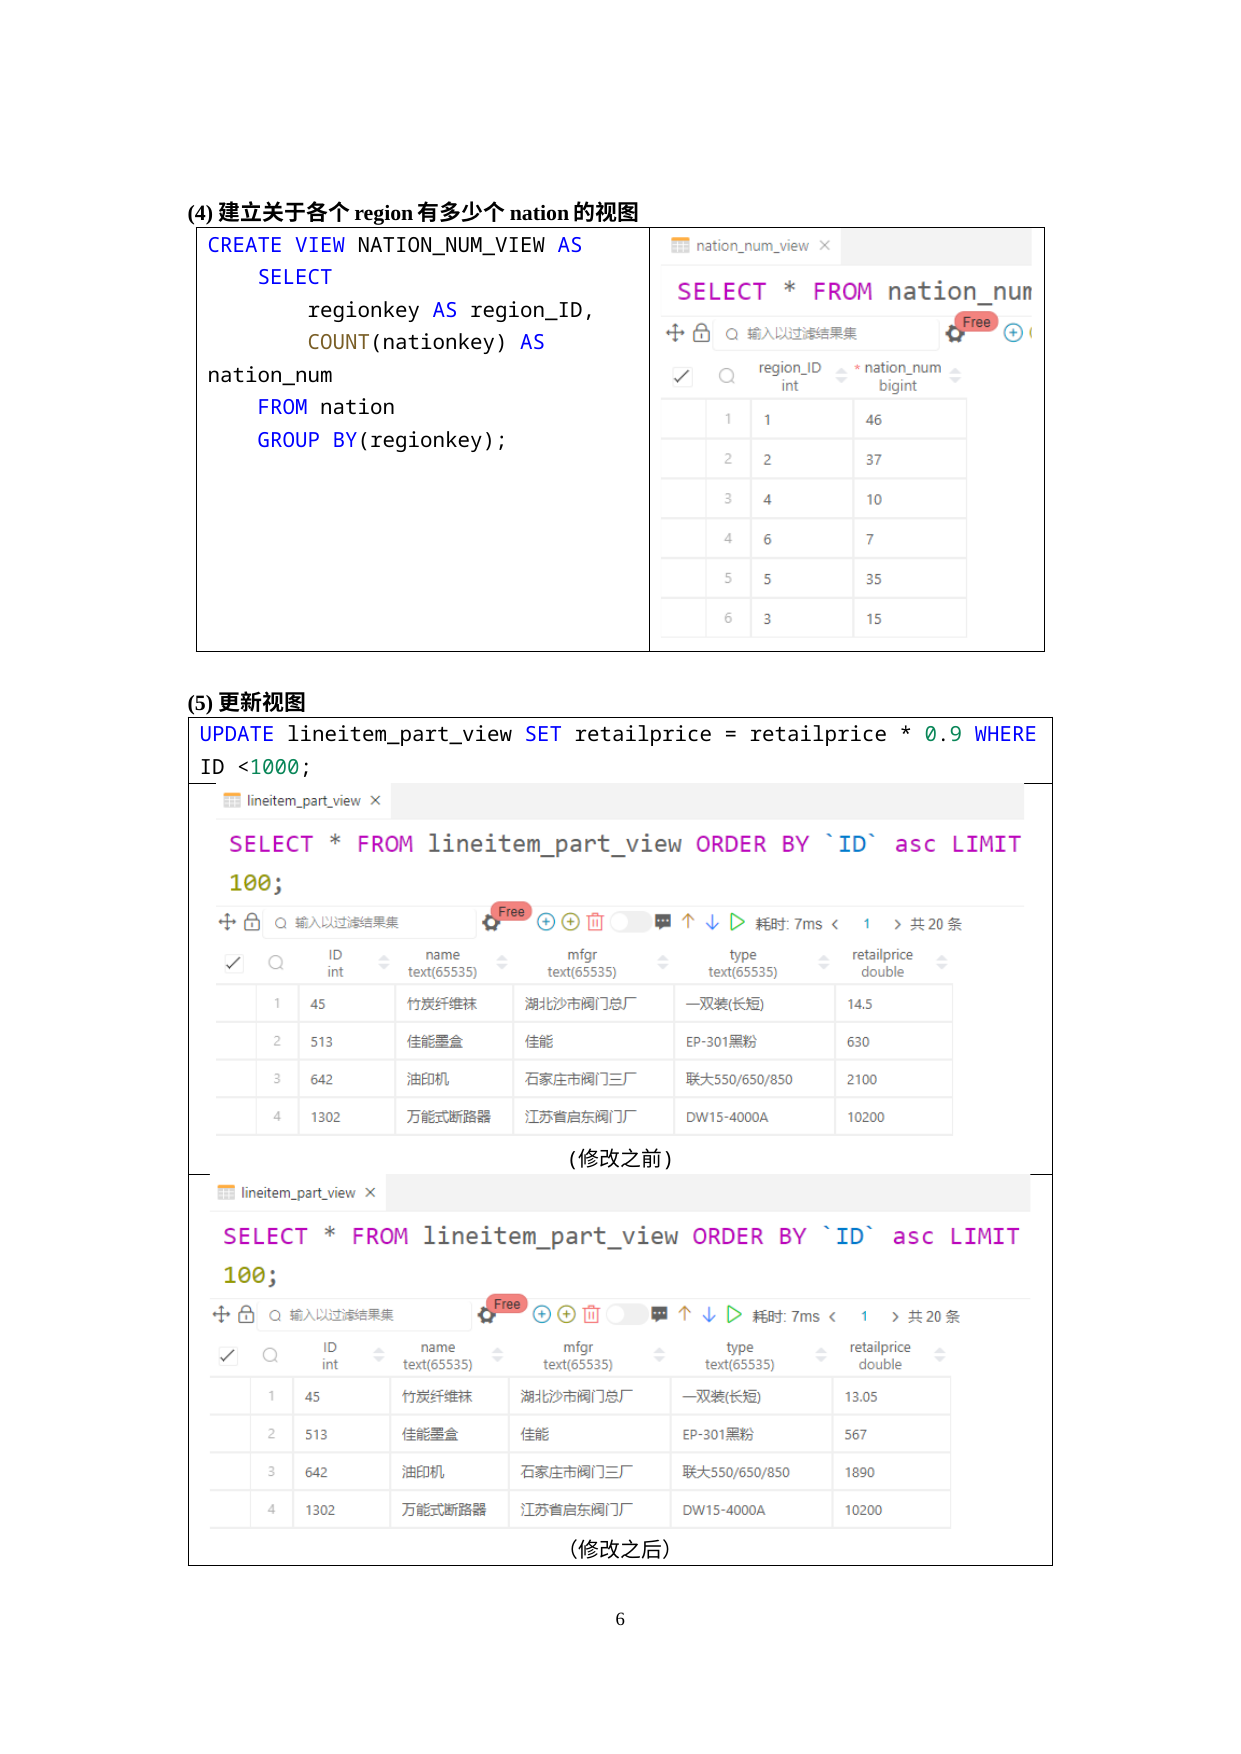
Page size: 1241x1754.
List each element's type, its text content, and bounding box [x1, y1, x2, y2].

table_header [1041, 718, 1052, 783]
table_header CREATE VIEW NATION_NUM_VIEW AS SELECT regionkey AS region_ID, COUNT(nationkey) AS nation_num FROM nation GROUP BY(regionkey); [197, 228, 649, 651]
picture [209, 1174, 1031, 1529]
text (5) 更新视图 [187, 684, 1053, 717]
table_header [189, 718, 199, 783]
table_header [650, 228, 1044, 651]
picture [216, 783, 1025, 1136]
text (4) 建立关于各个region有多少个nation的视图 [187, 194, 1053, 227]
picture [660, 228, 1032, 648]
